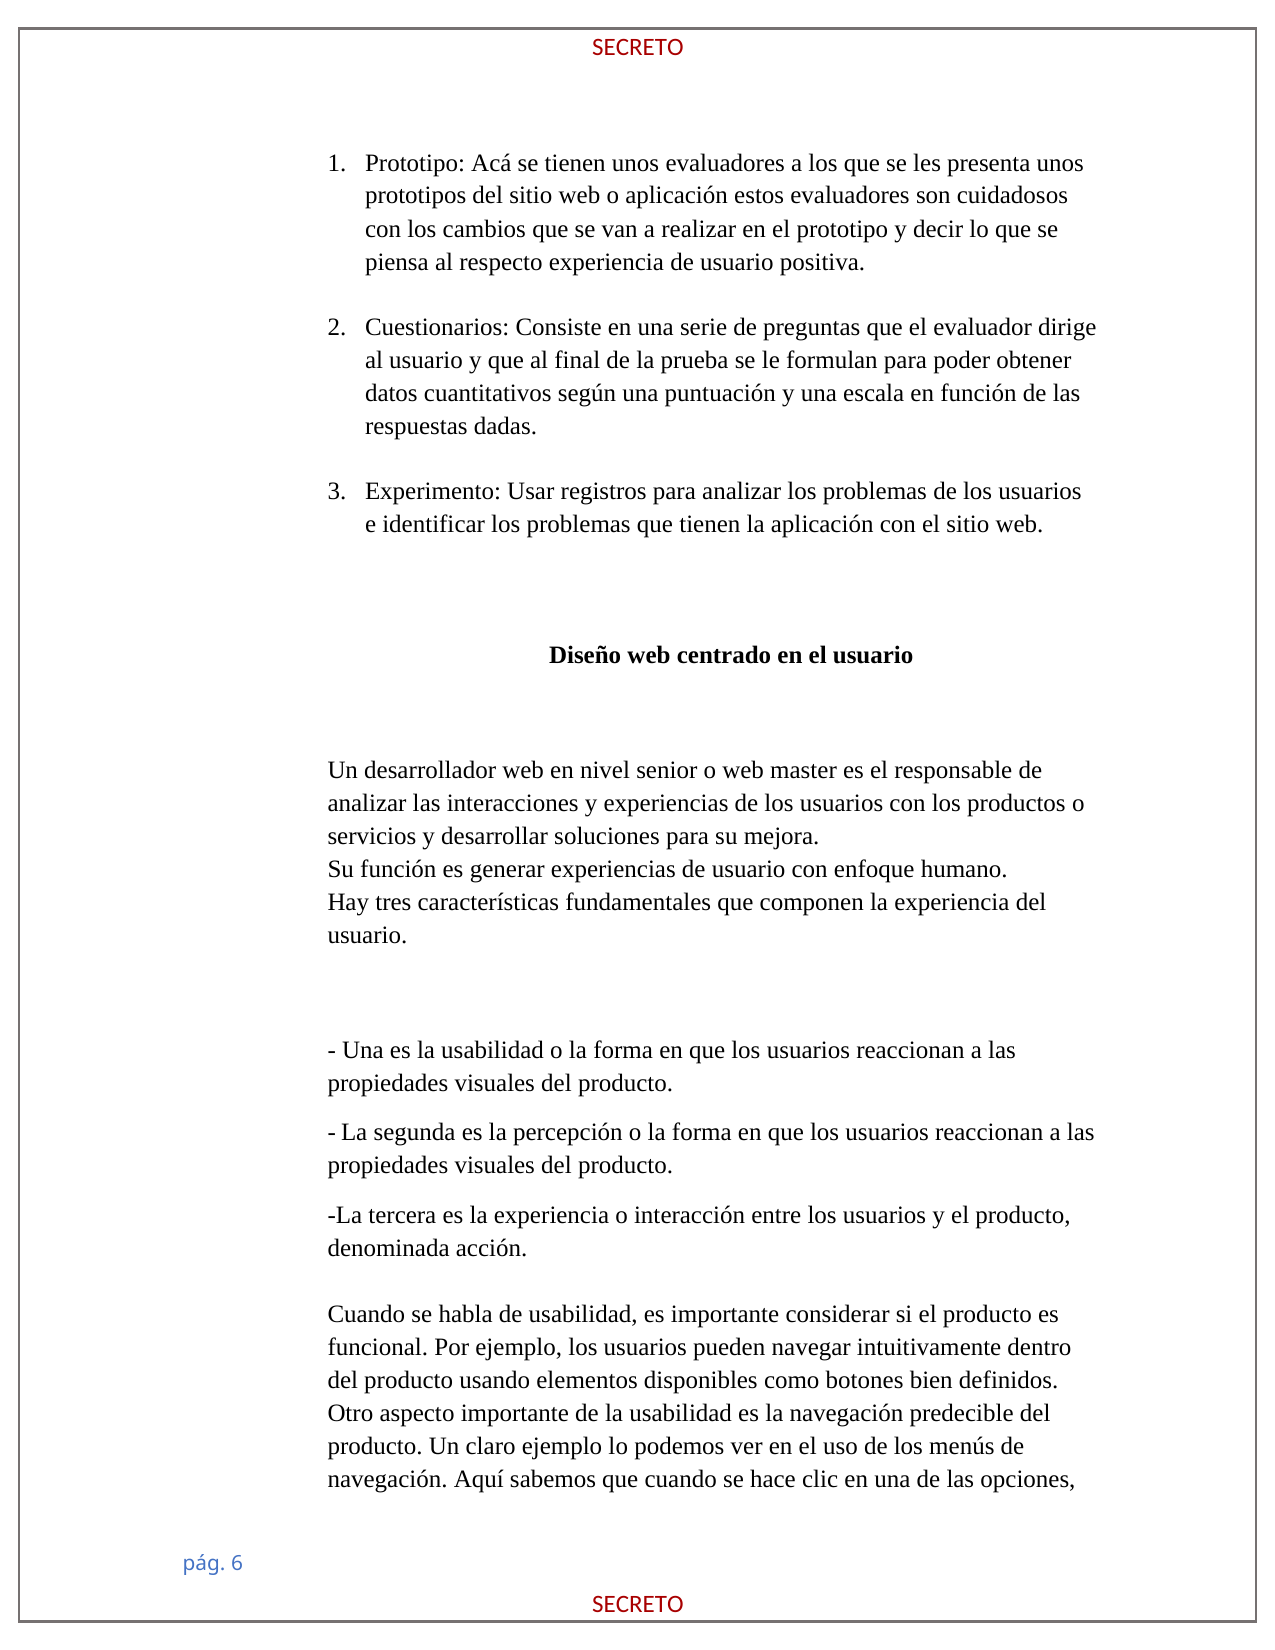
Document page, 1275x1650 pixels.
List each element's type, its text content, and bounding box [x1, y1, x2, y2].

list Cuestionarios: Consiste en una serie de preguntas que el evaluador dirige al usuario y que al final de la prueba se le formulan para poder obtener datos cuantitativos según una puntuación y una escala en función de las respuestas dadas. [327, 312, 1098, 472]
list Diseño web centrado en el usuario [365, 574, 1098, 734]
text - Una es la usabilidad o la forma en que los usuarios reaccionan a las propiedades visuales del producto. [327, 1002, 1098, 1097]
text Un desarrollador web en nivel senior o web master es el responsable de analizar las interacciones y experiencias de los usuarios con los productos o servicios y desarrollar soluciones para su mejora. Su función es generar experiencias de usuario con enfoque humano. Hay tres características fundamentales que componen la experiencia del usuario. [327, 755, 1098, 981]
list Experimento: Usar registros para analizar los problemas de los usuarios e identificar los problemas que tienen la aplicación con el sitio web. [327, 476, 1098, 570]
text - La segunda es la percepción o la forma en que los usuarios reaccionan a las propiedades visuales del producto. [327, 1117, 1098, 1179]
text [327, 1200, 1098, 1493]
list Prototipo: Acá se tienen unos evaluadores a los que se les presenta unos prototipos del sitio web o aplicación estos evaluadores son cuidadosos con los cambios que se van a realizar en el prototipo y decir lo que se piensa al respecto experiencia de usuario positiva. [327, 148, 1098, 308]
